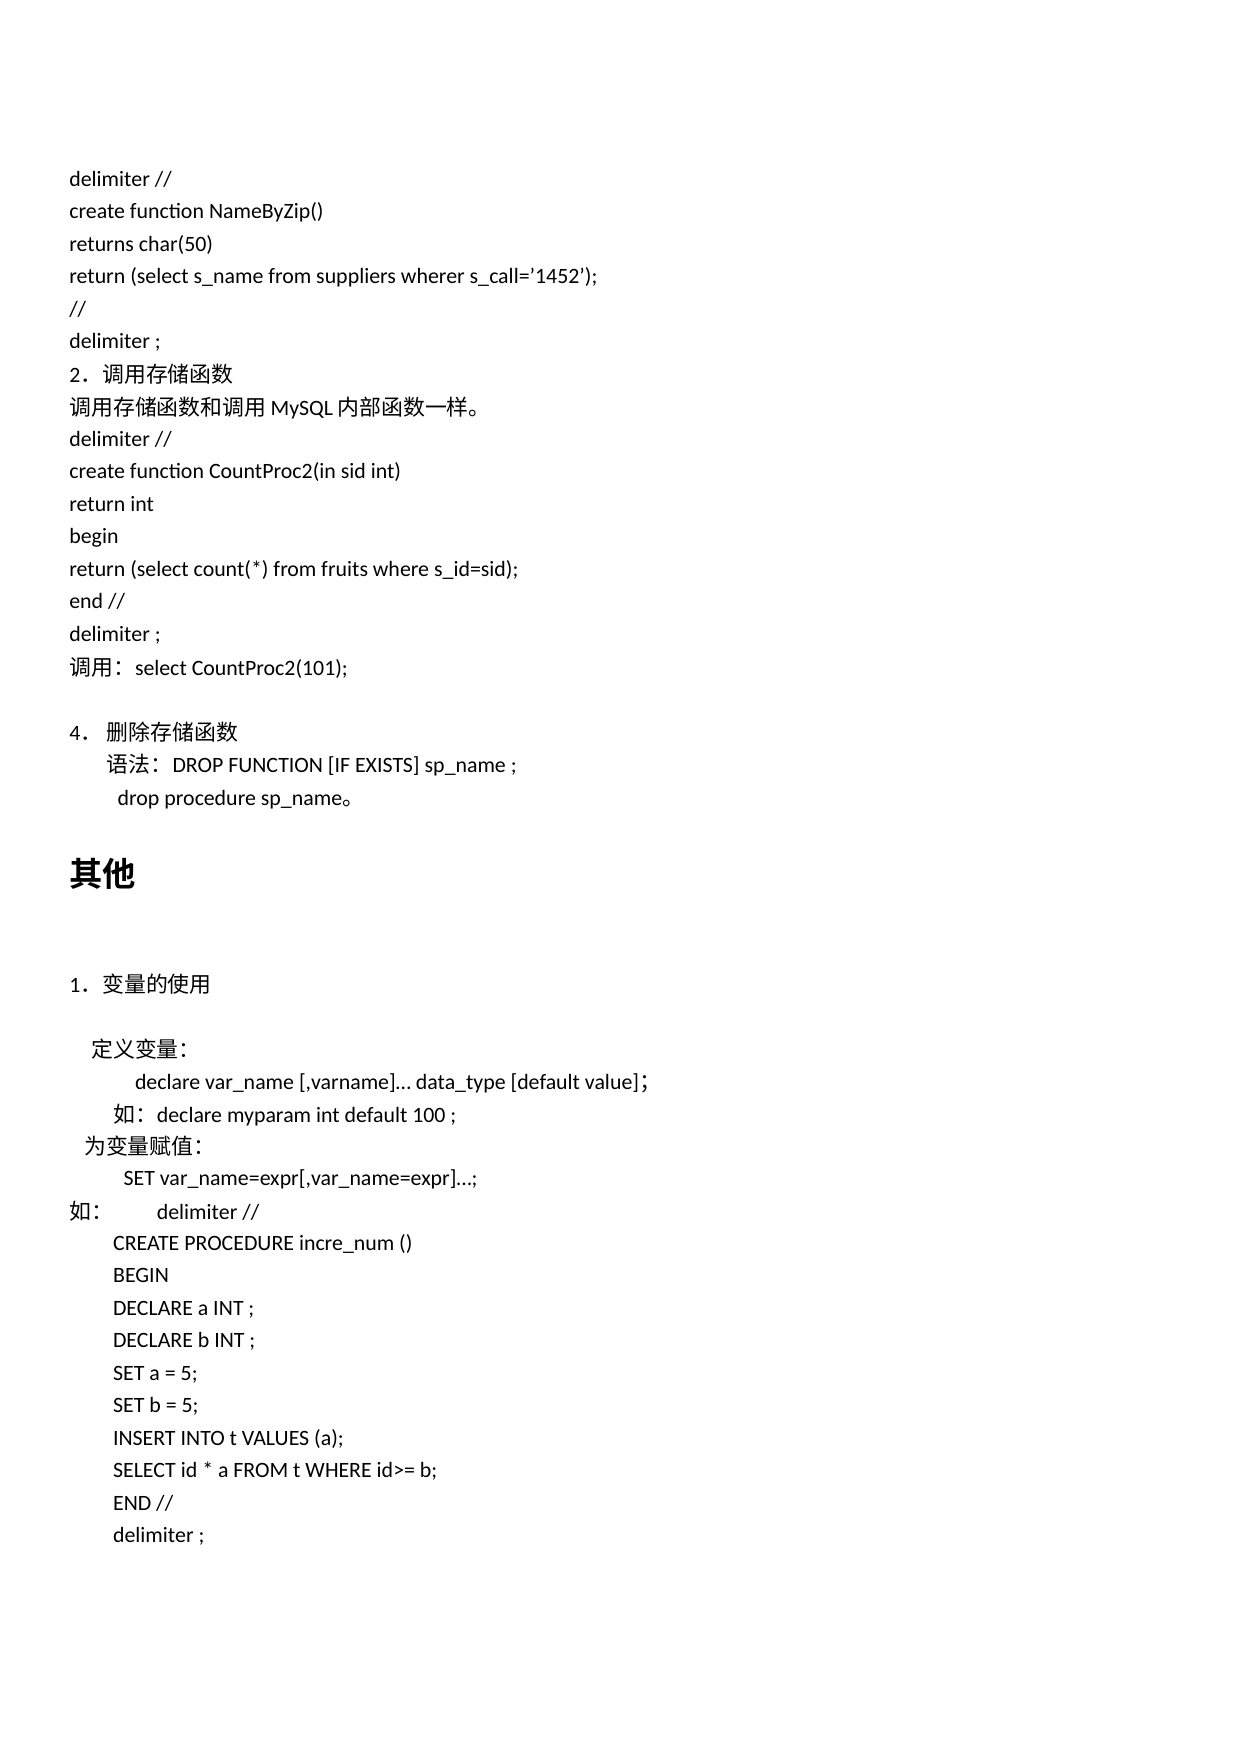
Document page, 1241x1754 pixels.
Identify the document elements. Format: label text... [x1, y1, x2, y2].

text SET b = 5; [69, 1389, 1171, 1421]
text delimiter // [69, 422, 1171, 454]
text // [69, 292, 1171, 324]
text end // [69, 584, 1171, 617]
text 调用存储函数和调用MySQL内部函数一样。 [69, 389, 1171, 422]
text 定义变量： [69, 1031, 1171, 1064]
text delimiter ; [69, 617, 1171, 649]
text SET var_name=expr[,var_name=expr]…; [69, 1161, 1171, 1194]
text BEGIN [69, 1259, 1171, 1291]
text return (select s_name from suppliers wherer s_call=’1452’); [69, 259, 1171, 292]
text delimiter // [69, 162, 1171, 194]
text CREATE PROCEDURE incre_num () [69, 1226, 1171, 1259]
text return int [69, 487, 1171, 519]
text 如：declare myparam int default 100 ; [69, 1096, 1171, 1129]
text 2．调用存储函数 [69, 357, 1171, 389]
text DECLARE b INT ; [69, 1324, 1171, 1356]
text INSERT INTO t VALUES (a); [69, 1421, 1171, 1454]
text 调用：select CountProc2(101); [69, 649, 1171, 682]
text SET a = 5; [69, 1356, 1171, 1389]
text begin [69, 519, 1171, 552]
text SELECT id * a FROM t WHERE id>= b; [69, 1454, 1171, 1486]
list 删除存储函数 [69, 714, 1171, 747]
text create function CountProc2(in sid int) [69, 454, 1171, 487]
subtitle 其他 [69, 839, 1171, 904]
text 为变量赋值： [69, 1129, 1171, 1161]
text returns char(50) [69, 227, 1171, 259]
list drop procedure sp_name。 [106, 779, 1171, 812]
text DECLARE a INT ; [69, 1291, 1171, 1324]
text declare var_name [,varname]… data_type [default value]； [69, 1064, 1171, 1096]
text create function NameByZip() [69, 194, 1171, 227]
text delimiter ; [69, 324, 1171, 357]
text delimiter ; [69, 1519, 1171, 1551]
list 语法：DROP FUNCTION [IF EXISTS] sp_name ; [107, 747, 1171, 779]
text 1．变量的使用 [69, 966, 1171, 999]
text END // [69, 1486, 1171, 1519]
text 如： delimiter // [69, 1194, 1171, 1226]
text return (select count(*) from fruits where s_id=sid); [69, 552, 1171, 584]
